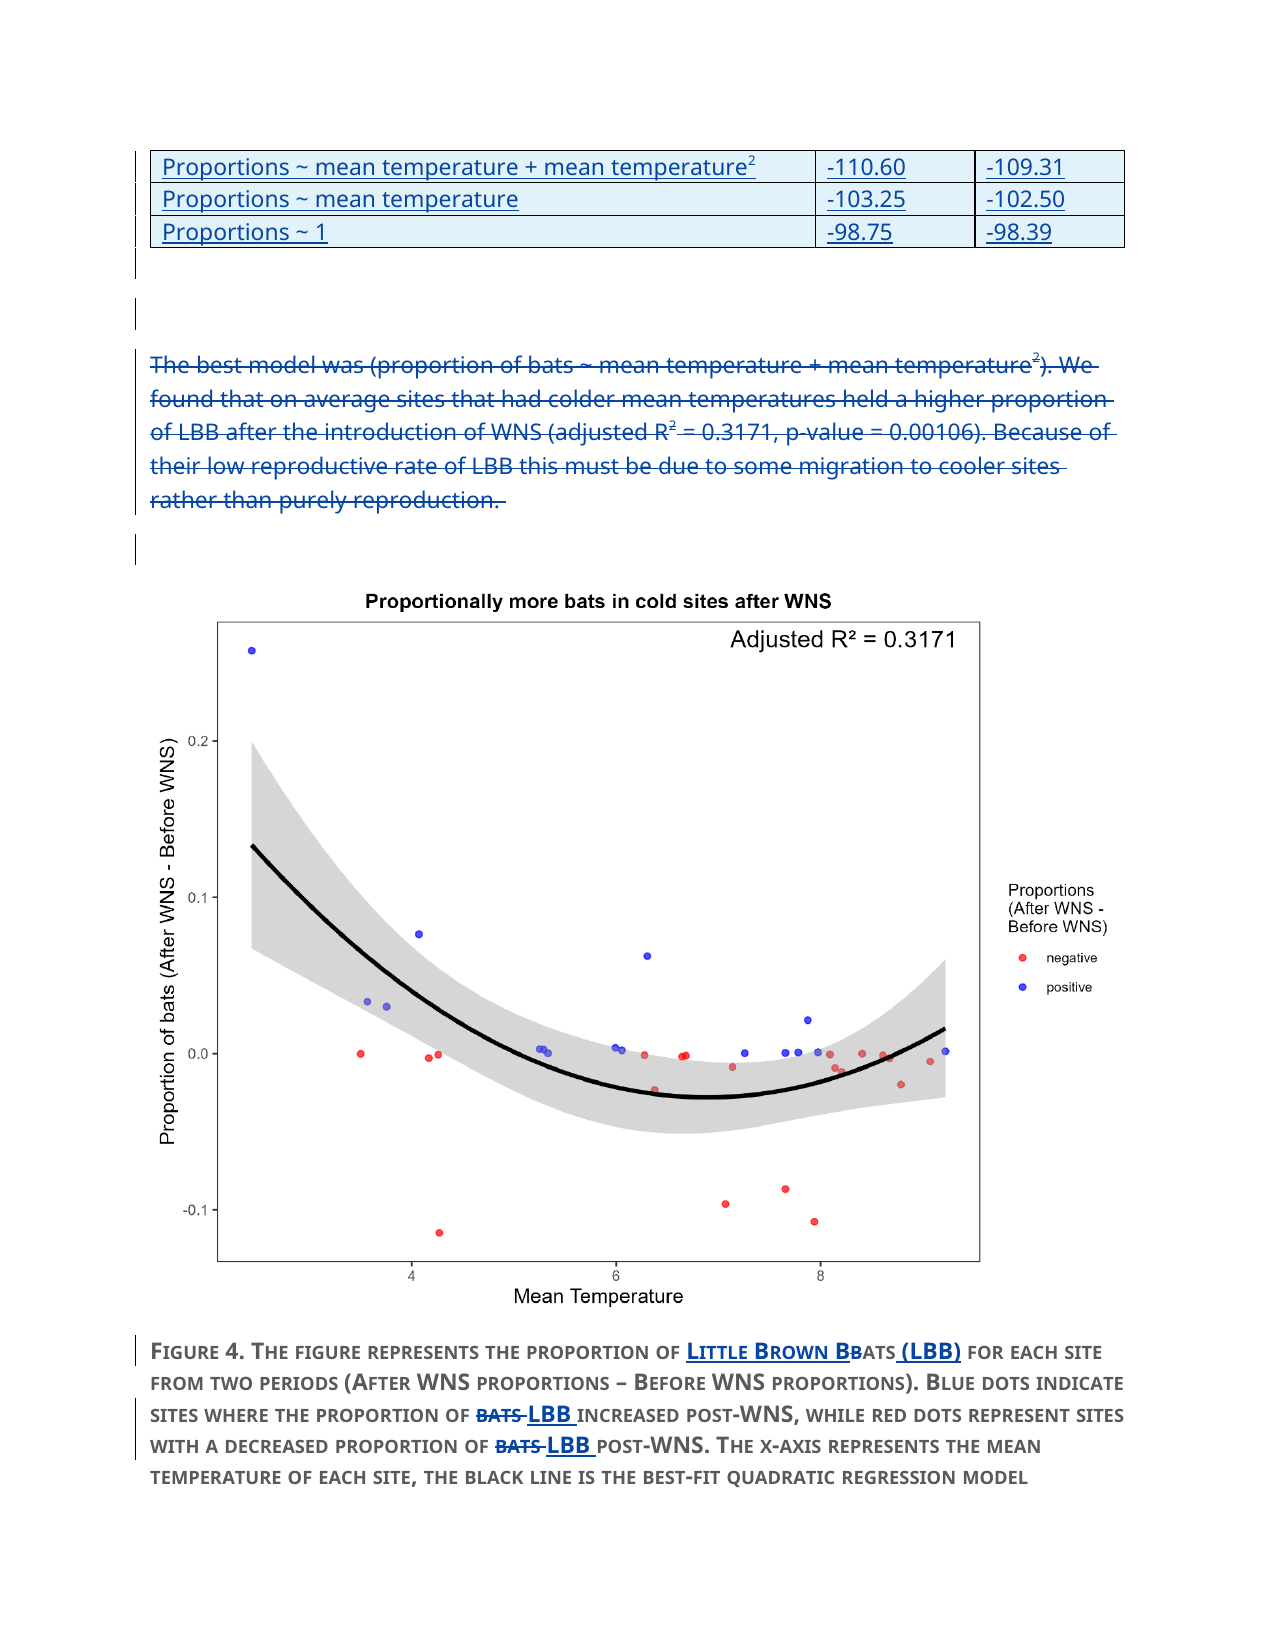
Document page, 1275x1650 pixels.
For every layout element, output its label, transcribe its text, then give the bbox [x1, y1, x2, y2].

picture [150, 584, 1125, 1316]
